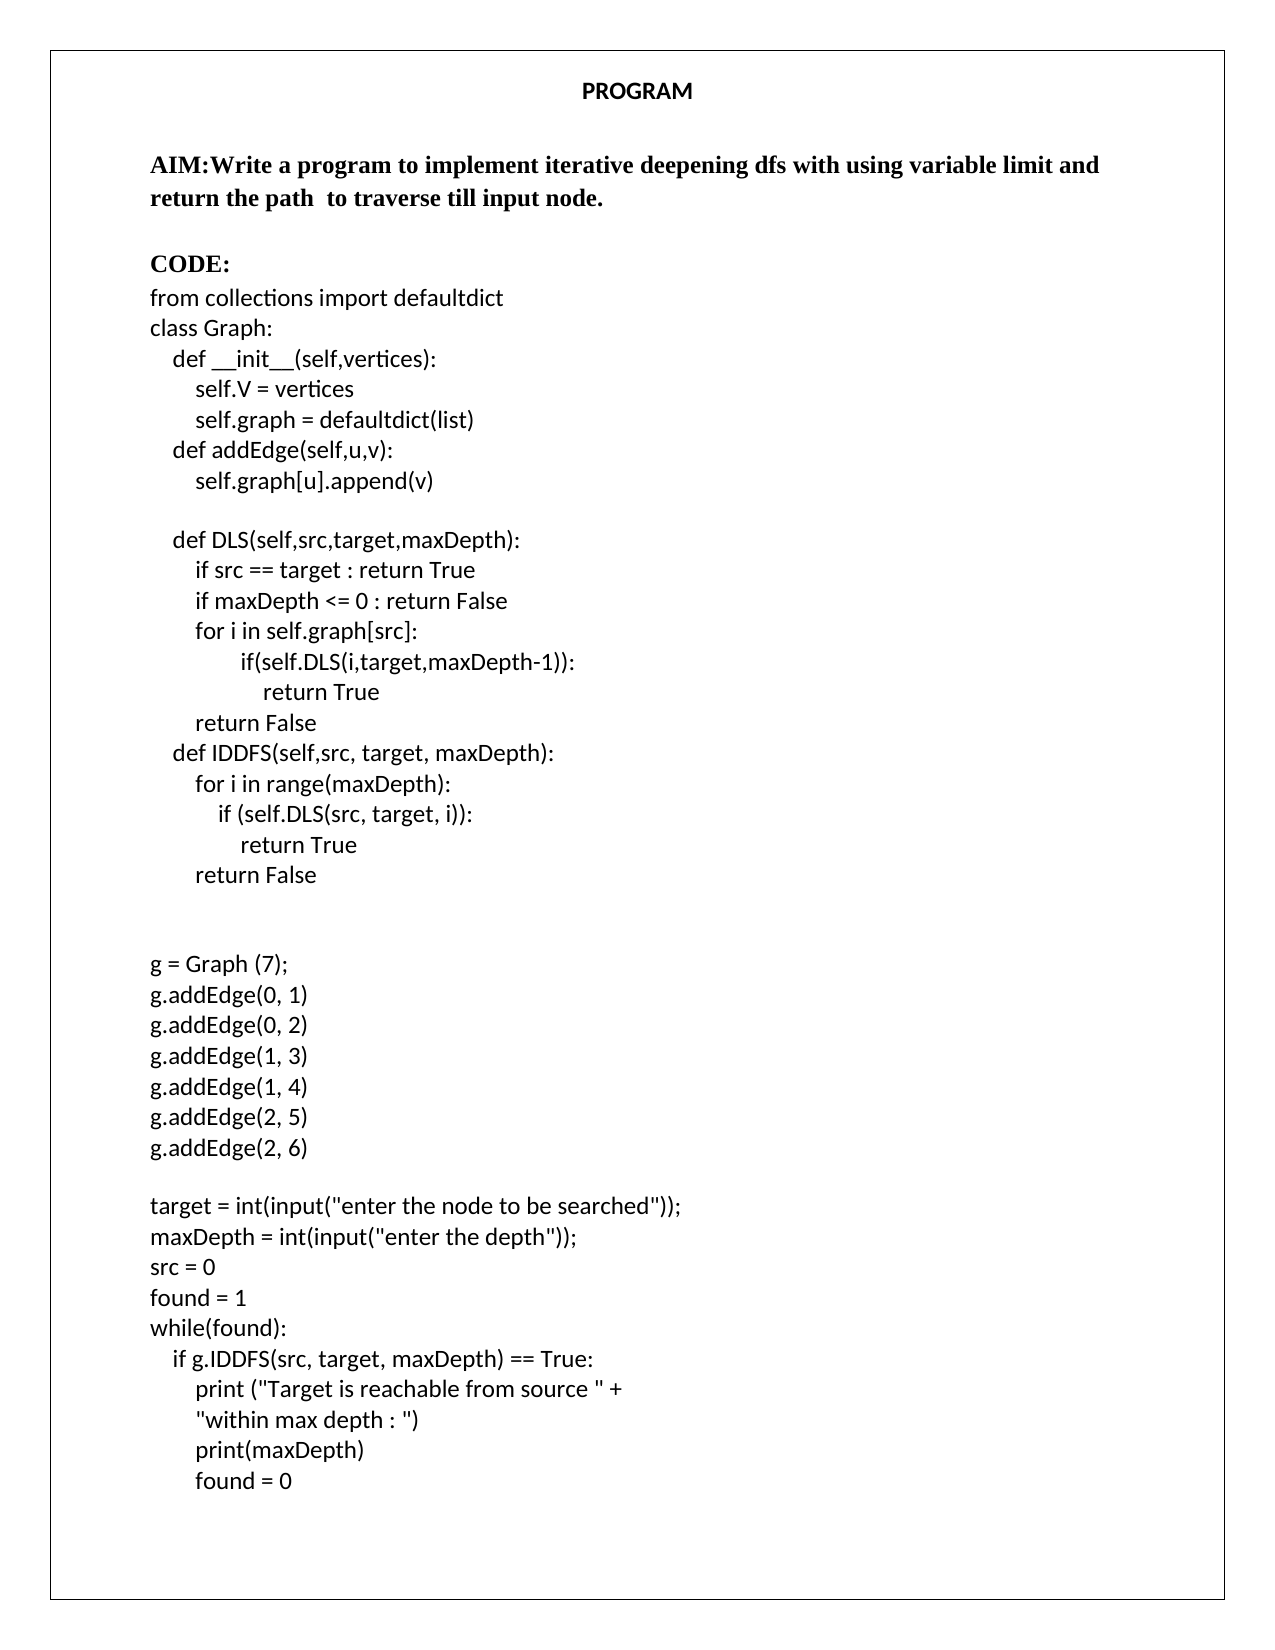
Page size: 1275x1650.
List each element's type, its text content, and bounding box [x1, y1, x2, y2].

text g = Graph (7); [150, 948, 1125, 979]
text g.addEdge(2, 6) [150, 1132, 1125, 1162]
text target = int(input("enter the node to be searched")); [150, 1190, 1125, 1221]
text return True [150, 829, 1125, 859]
text self.graph = defaultdict(list) [150, 404, 1125, 435]
text g.addEdge(1, 3) [150, 1040, 1125, 1071]
text def addEdge(self,u,v): [150, 435, 1125, 465]
text src = 0 [150, 1251, 1125, 1282]
text found = 0 [150, 1465, 1125, 1495]
text for i in range(maxDepth): [150, 768, 1125, 798]
text found = 1 [150, 1282, 1125, 1312]
text def __init__(self,vertices): [150, 343, 1125, 374]
text self.V = vertices [150, 374, 1125, 404]
text CODE: [150, 249, 1125, 278]
text return True [150, 676, 1125, 707]
text if src == target : return True [150, 554, 1125, 585]
text if maxDepth <= 0 : return False [150, 585, 1125, 615]
text g.addEdge(1, 4) [150, 1071, 1125, 1101]
text if(self.DLS(i,target,maxDepth-1)): [150, 646, 1125, 676]
text class Graph: [150, 313, 1125, 343]
text def DLS(self,src,target,maxDepth): [150, 524, 1125, 554]
text print ("Target is reachable from source " + [150, 1373, 1125, 1404]
text g.addEdge(2, 5) [150, 1101, 1125, 1132]
text g.addEdge(0, 2) [150, 1009, 1125, 1040]
text g.addEdge(0, 1) [150, 979, 1125, 1009]
text if (self.DLS(src, target, i)): [150, 798, 1125, 829]
text return False [150, 859, 1125, 890]
text return False [150, 707, 1125, 737]
text self.graph[u].append(v) [150, 465, 1125, 496]
text from collections import defaultdict [150, 282, 1125, 313]
text maxDepth = int(input("enter the depth")); [150, 1221, 1125, 1251]
text def IDDFS(self,src, target, maxDepth): [150, 737, 1125, 768]
text "within max depth : ") [150, 1404, 1125, 1434]
text for i in self.graph[src]: [150, 615, 1125, 646]
text if g.IDDFS(src, target, maxDepth) == True: [150, 1343, 1125, 1373]
text while(found): [150, 1312, 1125, 1343]
text AIM:Write a program to implement iterative deepening dfs with using variable limit and return the path to traverse till input node. [150, 150, 1125, 212]
text print(maxDepth) [150, 1434, 1125, 1465]
